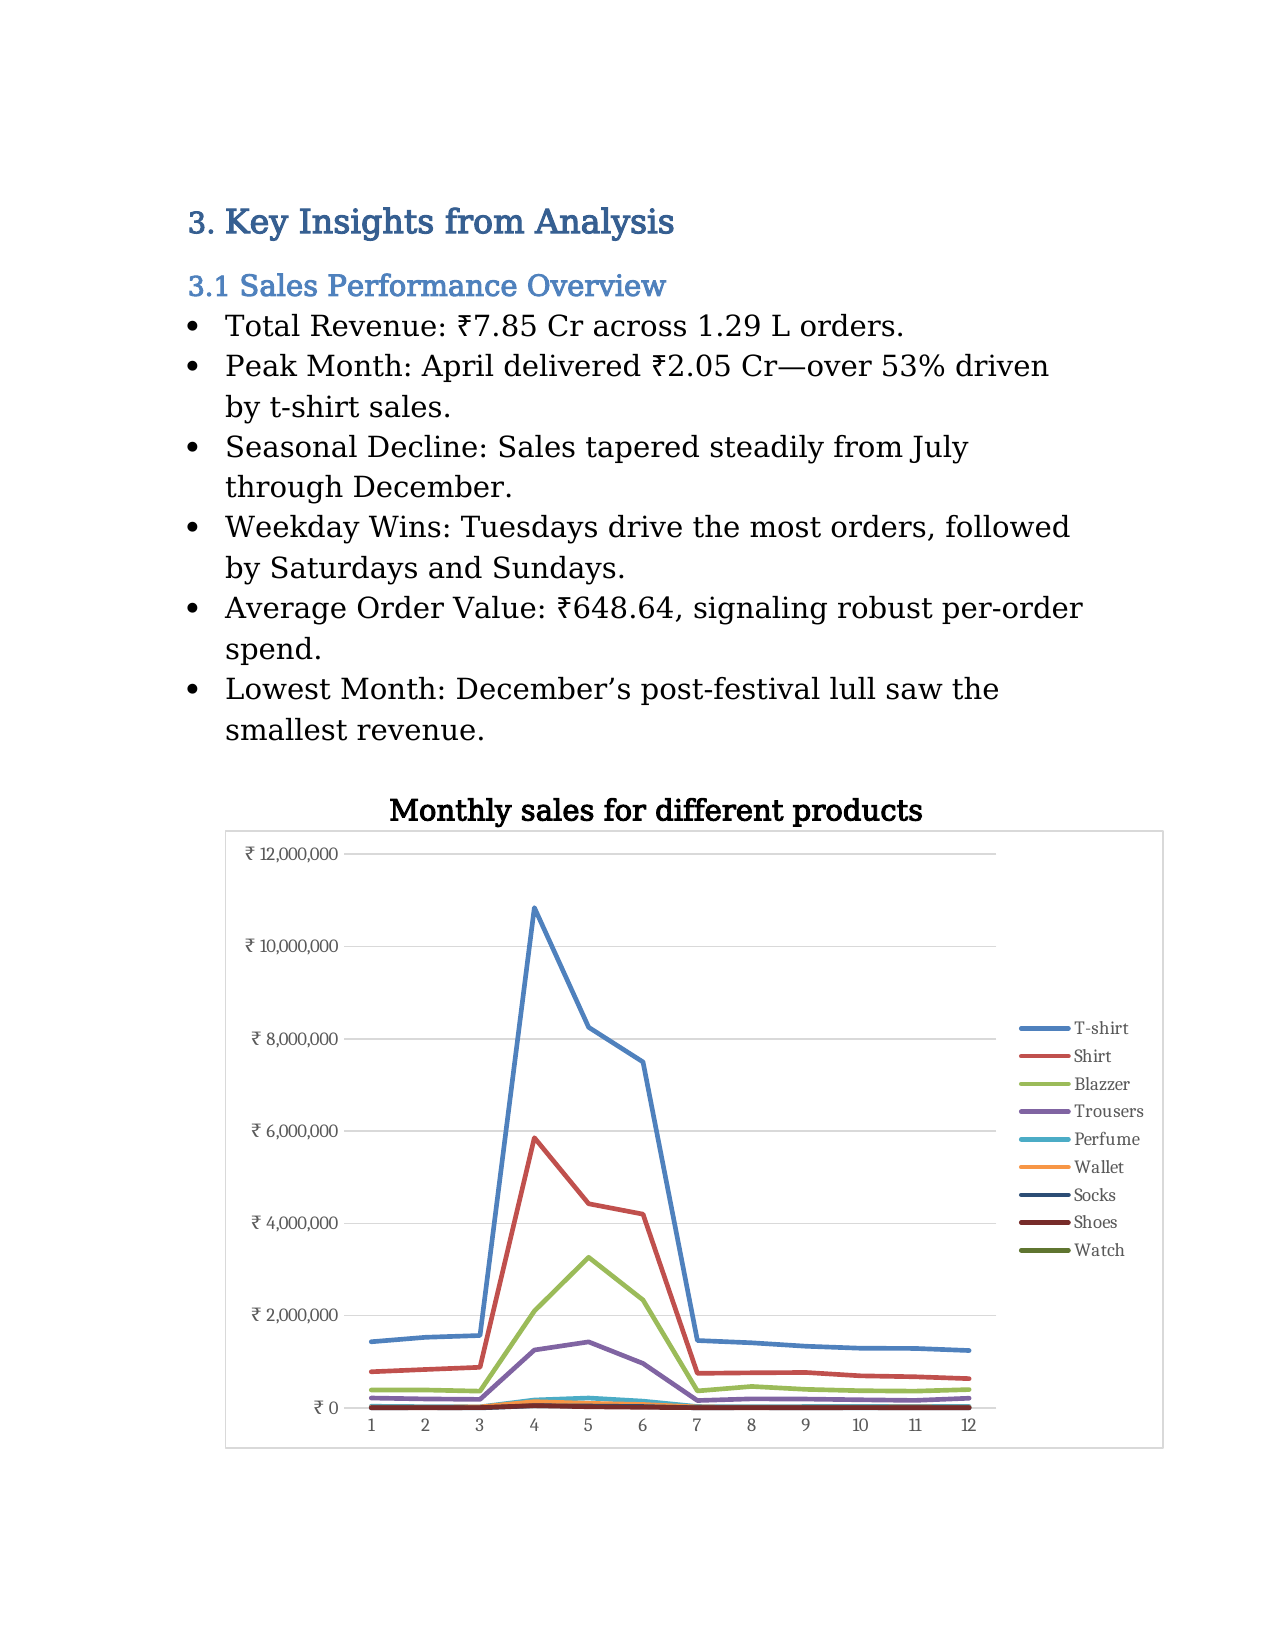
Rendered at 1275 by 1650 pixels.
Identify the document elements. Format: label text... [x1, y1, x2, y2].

subtitle 3.1 Sales Performance Overview [187, 267, 1087, 302]
subtitle 3. Key Insights from Analysis [187, 200, 1087, 240]
list Seasonal Decline: Sales tapered steadily from July through December. [187, 428, 1087, 504]
list Lowest Month: December’s post-festival lull saw the smallest revenue. [187, 670, 1087, 746]
list Weekday Wins: Tuesdays drive the most orders, followed by Saturdays and Sundays. [187, 509, 1087, 584]
list Peak Month: April delivered ₹2.05 Cr—over 53% driven by t-shirt sales. [187, 347, 1087, 423]
list Total Revenue: ₹7.85 Cr across 1.29 L orders. [187, 307, 1087, 342]
list Average Order Value: ₹648.64, signaling robust per-order spend. [187, 590, 1087, 665]
list Monthly sales for different products [225, 791, 1087, 830]
